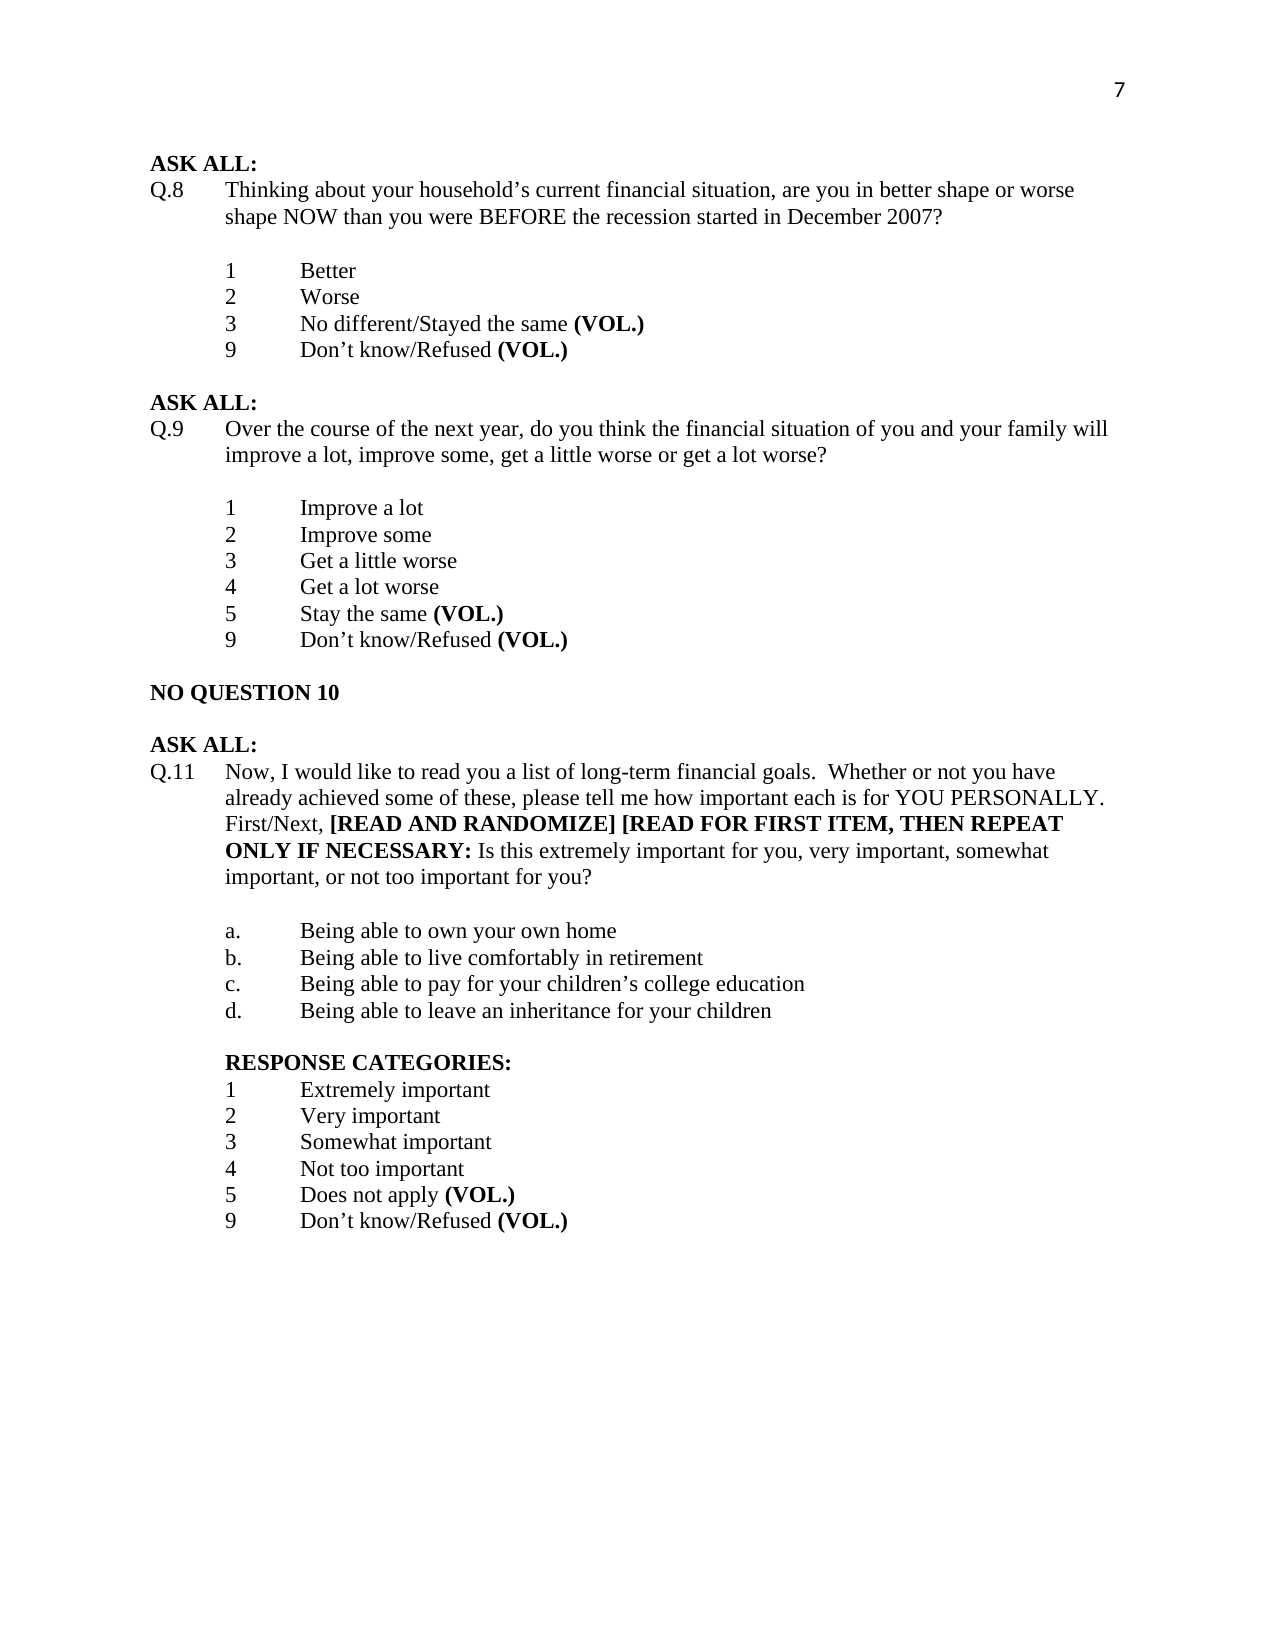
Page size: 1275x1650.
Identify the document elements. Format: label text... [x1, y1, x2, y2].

list 2 Very important [225, 1102, 1125, 1128]
list Being able to live comfortably in retirement [225, 944, 1125, 970]
text 9 Don’t know/Refused (VOL.) [225, 336, 1125, 362]
list 1 Extremely important [225, 1076, 1125, 1102]
list 9 Don’t know/Refused (VOL.) [225, 1207, 1125, 1234]
list RESPONSE CATEGORIES: [225, 1049, 1125, 1076]
list Improve some [225, 521, 1125, 547]
list Get a lot worse [225, 573, 1125, 600]
list Get a little worse [225, 547, 1125, 573]
text Q.9 Over the course of the next year, do you think the financial situation of you and your family will improve a lot, improve some, get a little worse or get a lot worse? [150, 415, 1125, 468]
list 5 Does not apply (VOL.) [225, 1181, 1125, 1207]
list Stay the same (VOL.) [225, 600, 1125, 626]
text ASK ALL: [150, 150, 1125, 176]
text 9 Don’t know/Refused (VOL.) [225, 626, 1125, 652]
text NO QUESTION 10 [150, 679, 1125, 705]
list Better [225, 257, 1125, 283]
list Being able to leave an inheritance for your children [225, 997, 1125, 1023]
list No different/Stayed the same (VOL.) [225, 310, 1125, 336]
list Being able to pay for your children’s college education [225, 970, 1125, 997]
text ASK ALL: [150, 389, 1125, 415]
list 3 Somewhat important [225, 1128, 1125, 1155]
text ASK ALL: [150, 731, 1125, 758]
text Q.11 Now, I would like to read you a list of long-term financial goals. Whether or not you have already achieved some of these, please tell me how important each is for YOU PERSONALLY. First/Next, [READ AND RANDOMIZE] [READ FOR FIRST ITEM, THEN REPEAT ONLY IF NECESSARY: Is this extremely important for you, very important, somewhat important, or not too important for you? [150, 758, 1125, 889]
list Worse [225, 283, 1125, 310]
list 4 Not too important [225, 1155, 1125, 1181]
list Improve a lot [225, 494, 1125, 521]
list Being able to own your own home [225, 918, 1125, 944]
text Q.8 Thinking about your household’s current financial situation, are you in better shape or worse shape NOW than you were BEFORE the recession started in December 2007? [150, 176, 1125, 229]
